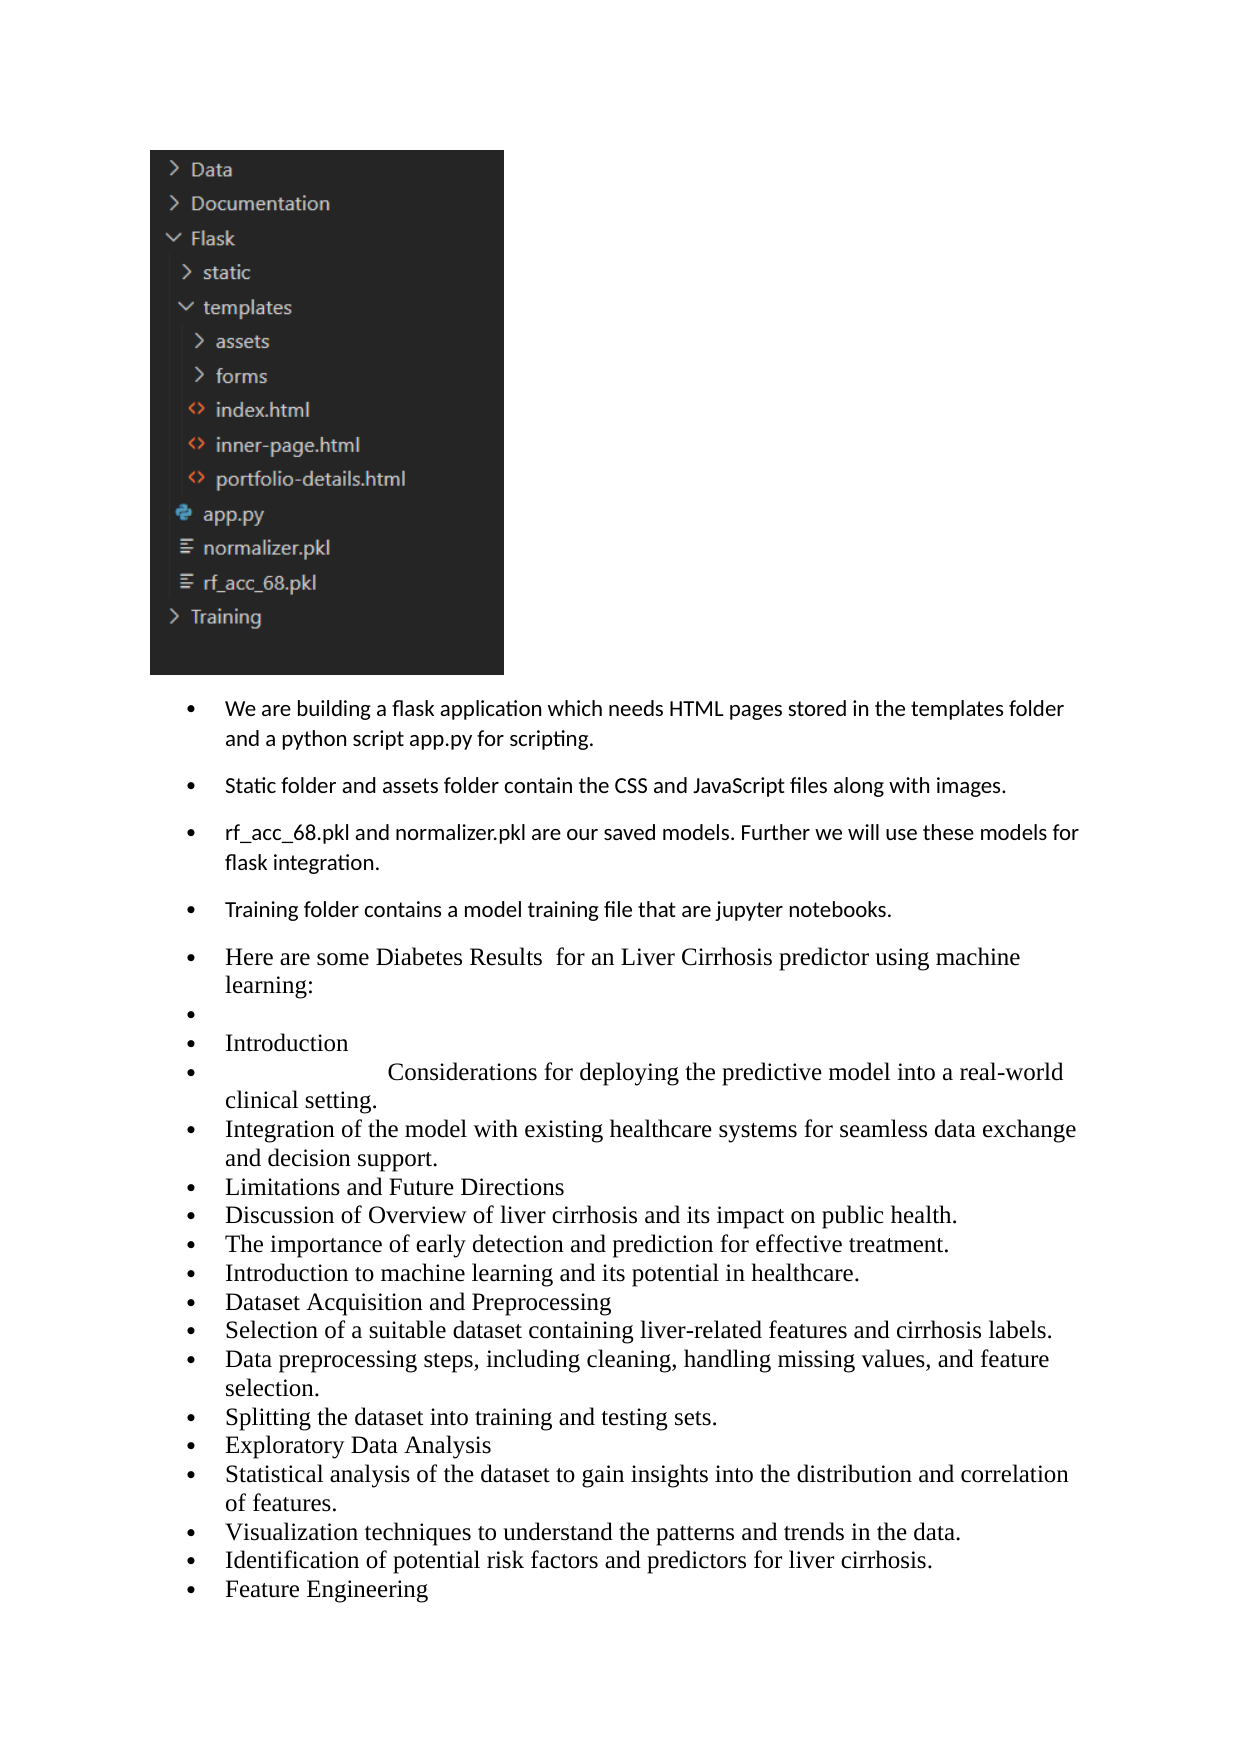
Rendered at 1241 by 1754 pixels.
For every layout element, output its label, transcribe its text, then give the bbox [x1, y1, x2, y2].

list Selection of a suitable dataset containing liver-related features and cirrhosis labels. [187, 1316, 1090, 1344]
list Integration of the model with existing healthcare systems for seamless data exchange and decision support. [187, 1114, 1090, 1172]
picture [150, 150, 504, 675]
list Dataset Acquisition and Preprocessing [187, 1287, 1090, 1316]
list Feature Engineering [187, 1574, 1090, 1603]
list Data preprocessing steps, including cleaning, handling missing values, and feature selection. [187, 1344, 1090, 1402]
list Splitting the dataset into training and testing sets. [187, 1402, 1090, 1431]
list Here are some Diabetes Results for an Liver Cirrhosis predictor using machine learning: [187, 942, 1090, 999]
list Statistical analysis of the dataset to gain insights into the distribution and correlation of features. [187, 1459, 1090, 1517]
list The importance of early detection and prediction for effective treatment. [187, 1229, 1090, 1258]
list Discussion of Overview of liver cirrhosis and its impact on public health. [187, 1201, 1090, 1229]
list Limitations and Future Directions [187, 1172, 1090, 1201]
list Exploratory Data Analysis [187, 1431, 1090, 1459]
list Identification of potential risk factors and predictors for liver cirrhosis. [187, 1546, 1090, 1574]
list Introduction to machine learning and its potential in healthcare. [187, 1258, 1090, 1287]
list We are building a flask application which needs HTML pages stored in the templates folder and a python script app.py for scripting. [187, 694, 1090, 752]
list Considerations for deploying the predictive model into a real-world clinical setting. [187, 1057, 1090, 1114]
list rf_acc_68.pkl and normalizer.pkl are our saved models. Further we will use these models for flask integration. [187, 818, 1090, 876]
list Static folder and assets folder contain the CSS and JavaScript files along with images. [187, 771, 1090, 799]
list Visualization techniques to understand the patterns and trends in the data. [187, 1517, 1090, 1546]
list Introduction [187, 1028, 1090, 1057]
list Training folder contains a model training file that are jupyter notebooks. [187, 895, 1090, 923]
